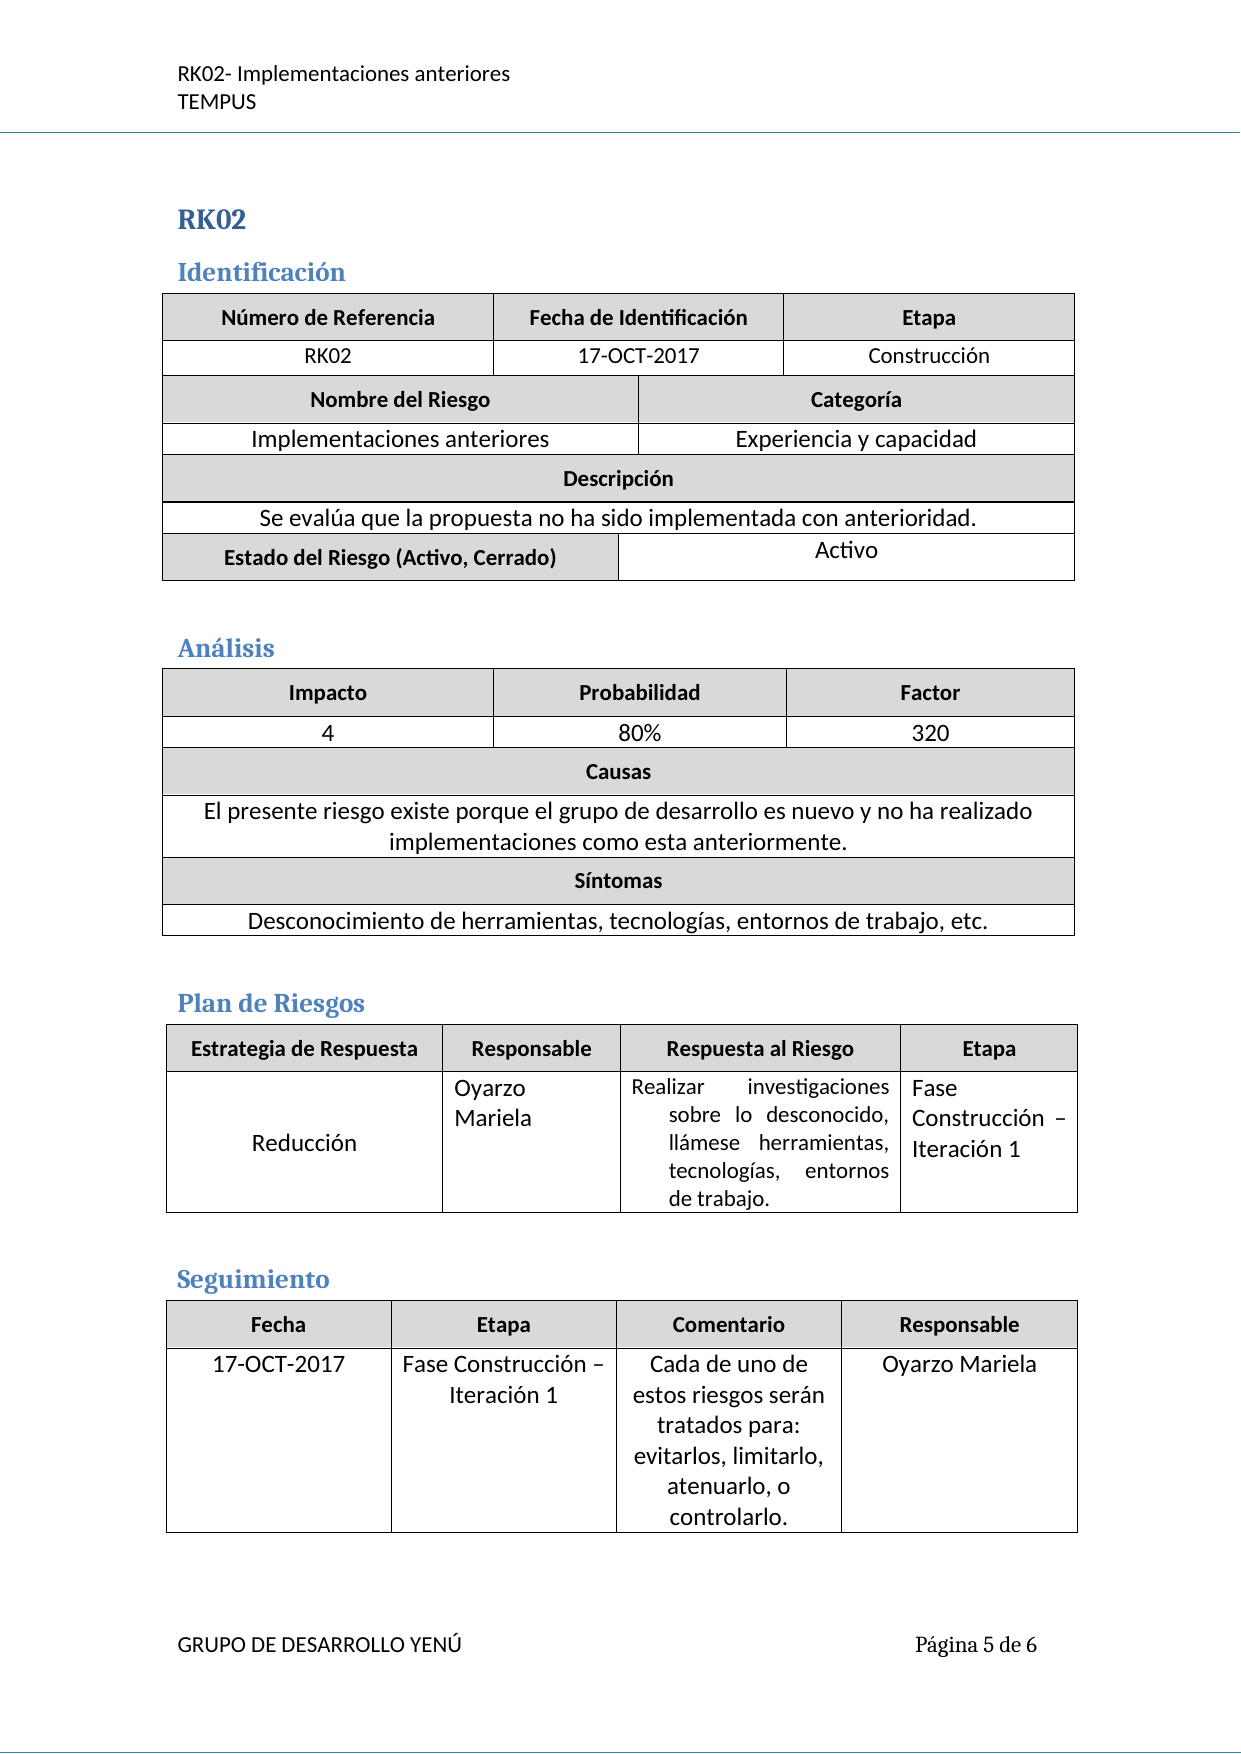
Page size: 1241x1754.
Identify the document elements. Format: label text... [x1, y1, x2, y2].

table_cell Reducción [167, 1072, 442, 1212]
table_cell 320 [787, 717, 1074, 747]
table_header Probabilidad [494, 669, 786, 716]
table_header Etapa [901, 1025, 1077, 1071]
table_cell Activo [619, 534, 1074, 580]
table_cell 80% [494, 717, 786, 747]
table_cell Implementaciones anteriores [163, 424, 638, 454]
table_cell Estado del Riesgo (Activo, Cerrado) [163, 534, 618, 580]
table_cell Construcción [784, 341, 1074, 375]
table_cell RK02 [163, 341, 493, 375]
table_header Responsable [443, 1025, 620, 1071]
table_cell Se evalúa que la propuesta no ha sido implementada con anterioridad. [163, 503, 1074, 533]
text Análisis [177, 633, 1063, 664]
table_cell Fase Construcción – Iteración 1 [901, 1072, 1077, 1212]
text RK02 [177, 203, 1063, 236]
table_cell Nombre del Riesgo [163, 376, 638, 422]
table_cell Síntomas [163, 858, 1074, 904]
table_cell 4 [163, 717, 493, 747]
table_cell Causas [163, 748, 1074, 794]
table_cell Oyarzo Mariela [443, 1072, 620, 1212]
table_header Responsable [842, 1301, 1077, 1347]
table_header Etapa [392, 1301, 616, 1347]
table_cell Categoría [639, 376, 1074, 422]
text Seguimiento [177, 1264, 1063, 1296]
table_cell Cada de uno de estos riesgos serán tratados para: evitarlos, limitarlo, atenuarlo, o controlarlo. [617, 1349, 841, 1532]
text Plan de Riesgos [177, 988, 1063, 1019]
table_cell Oyarzo Mariela [842, 1349, 1077, 1532]
table_cell 17-OCT-2017 [167, 1349, 391, 1532]
table_cell Fase Construcción – Iteración 1 [392, 1349, 616, 1532]
table_header Etapa [784, 294, 1074, 340]
table_cell Experiencia y capacidad [639, 424, 1074, 454]
table_cell Realizar investigaciones sobre lo desconocido, llámese herramientas, tecnologías, entornos de trabajo. [621, 1072, 900, 1212]
table_header Fecha de Identificación [494, 294, 783, 340]
table_header Comentario [617, 1301, 841, 1347]
table_cell 17-OCT-2017 [494, 341, 783, 375]
table_cell El presente riesgo existe porque el grupo de desarrollo es nuevo y no ha realizado implementaciones como esta anteriormente. [163, 796, 1074, 857]
table_header Número de Referencia [163, 294, 493, 340]
table_header Fecha [167, 1301, 391, 1347]
table_cell Descripción [163, 455, 1074, 501]
table_cell Desconocimiento de herramientas, tecnologías, entornos de trabajo, etc. [163, 905, 1074, 935]
table_header Estrategia de Respuesta [167, 1025, 442, 1071]
table_header Respuesta al Riesgo [621, 1025, 900, 1071]
table_header Factor [787, 669, 1074, 716]
text Identificación [177, 257, 1063, 288]
table_header Impacto [163, 669, 493, 716]
